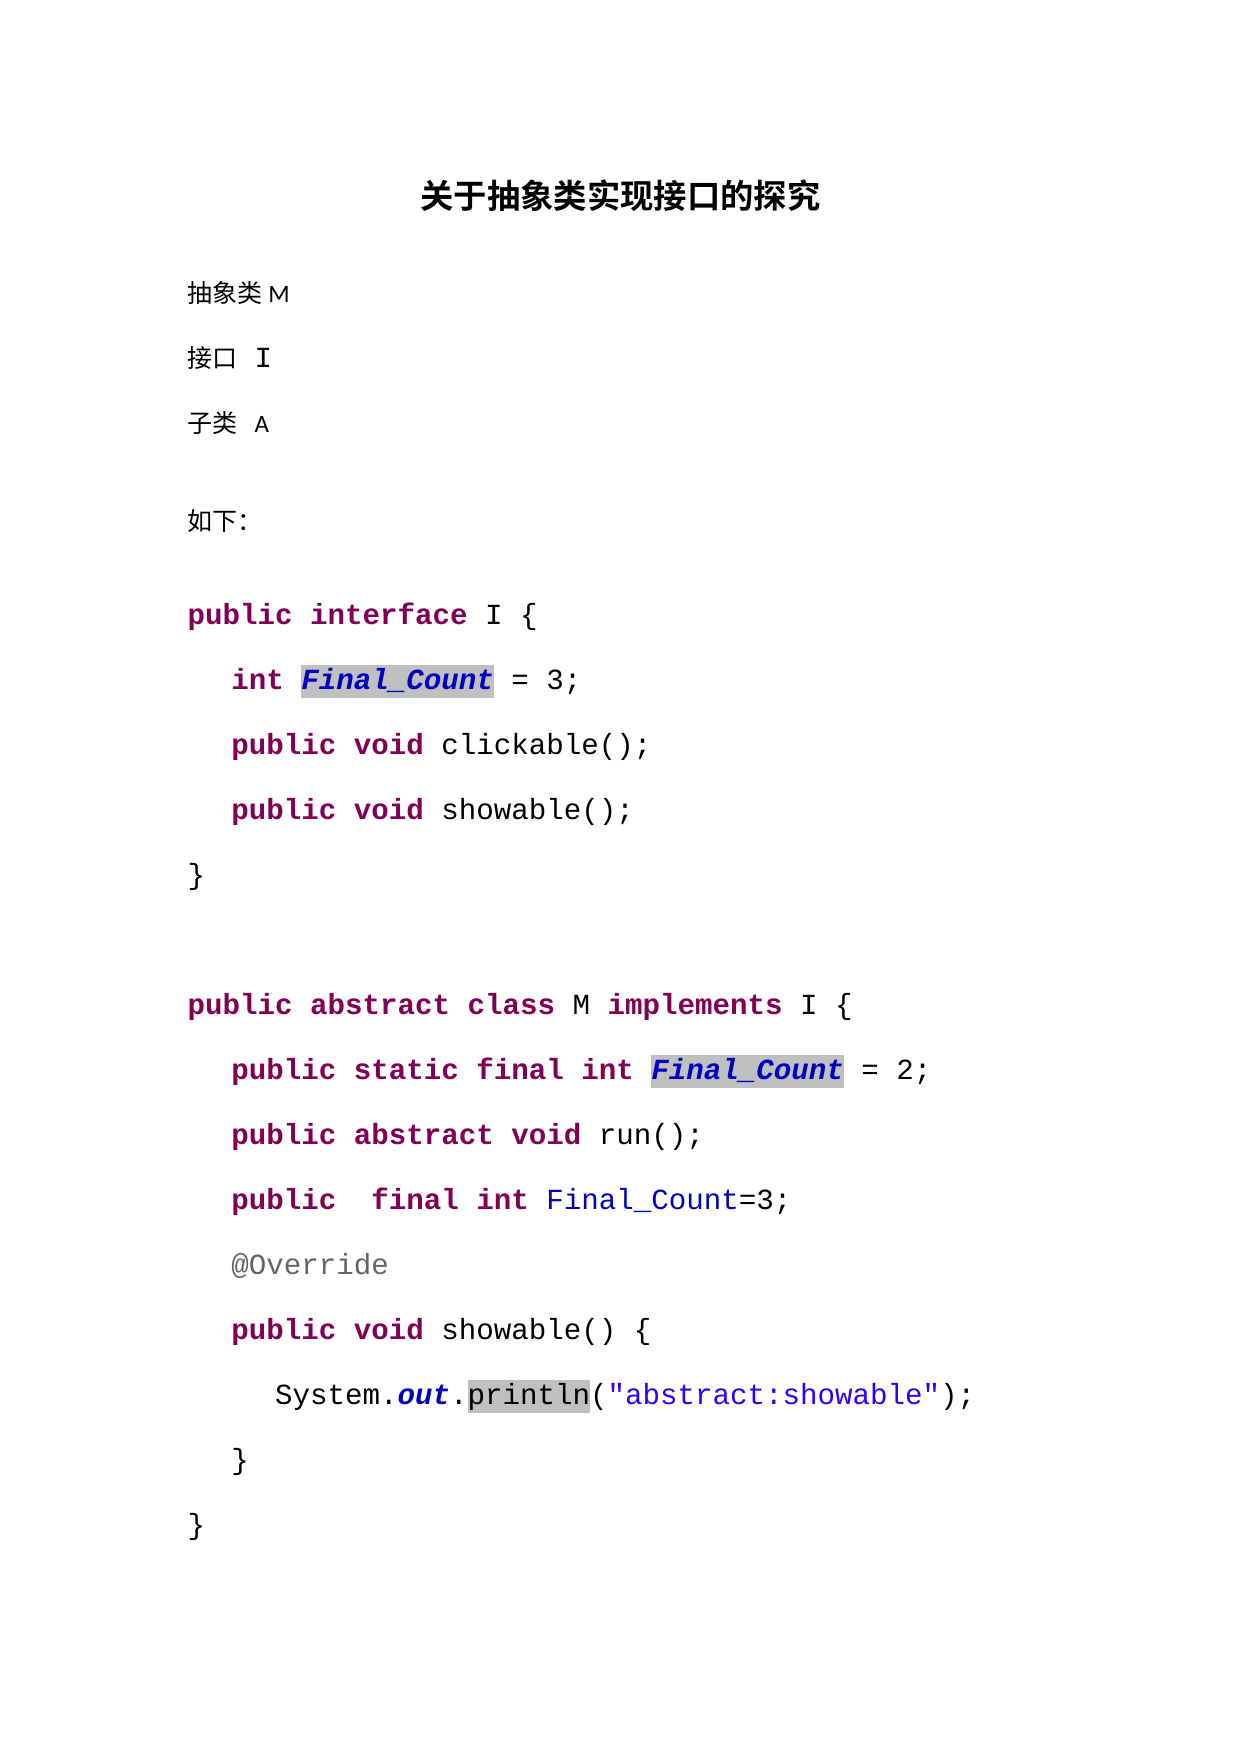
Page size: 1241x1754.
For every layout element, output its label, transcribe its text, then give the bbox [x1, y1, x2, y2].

text 接口 I [187, 324, 1053, 389]
text 如下： [187, 487, 1053, 552]
text public final int Final_Count=3; [187, 1169, 1053, 1234]
text public void showable() { [187, 1299, 1053, 1364]
text } [187, 1429, 1053, 1494]
text 抽象类 M [187, 259, 1053, 324]
text @Override [187, 1234, 1053, 1299]
text public static final int Final_Count = 2; [187, 1039, 1053, 1104]
text } [187, 844, 1053, 909]
text public abstract void run(); [187, 1104, 1053, 1169]
text 关于抽象类实现接口的探究 [187, 162, 1053, 227]
text int Final_Count = 3; [187, 649, 1053, 714]
text public interface I { [187, 584, 1053, 649]
text } [187, 1494, 1053, 1559]
text public void showable(); [187, 779, 1053, 844]
text public abstract class M implements I { [187, 974, 1053, 1039]
text 子类 A [187, 389, 1053, 454]
text public void clickable(); [187, 714, 1053, 779]
text System.out.println("abstract:showable"); [187, 1364, 1053, 1429]
